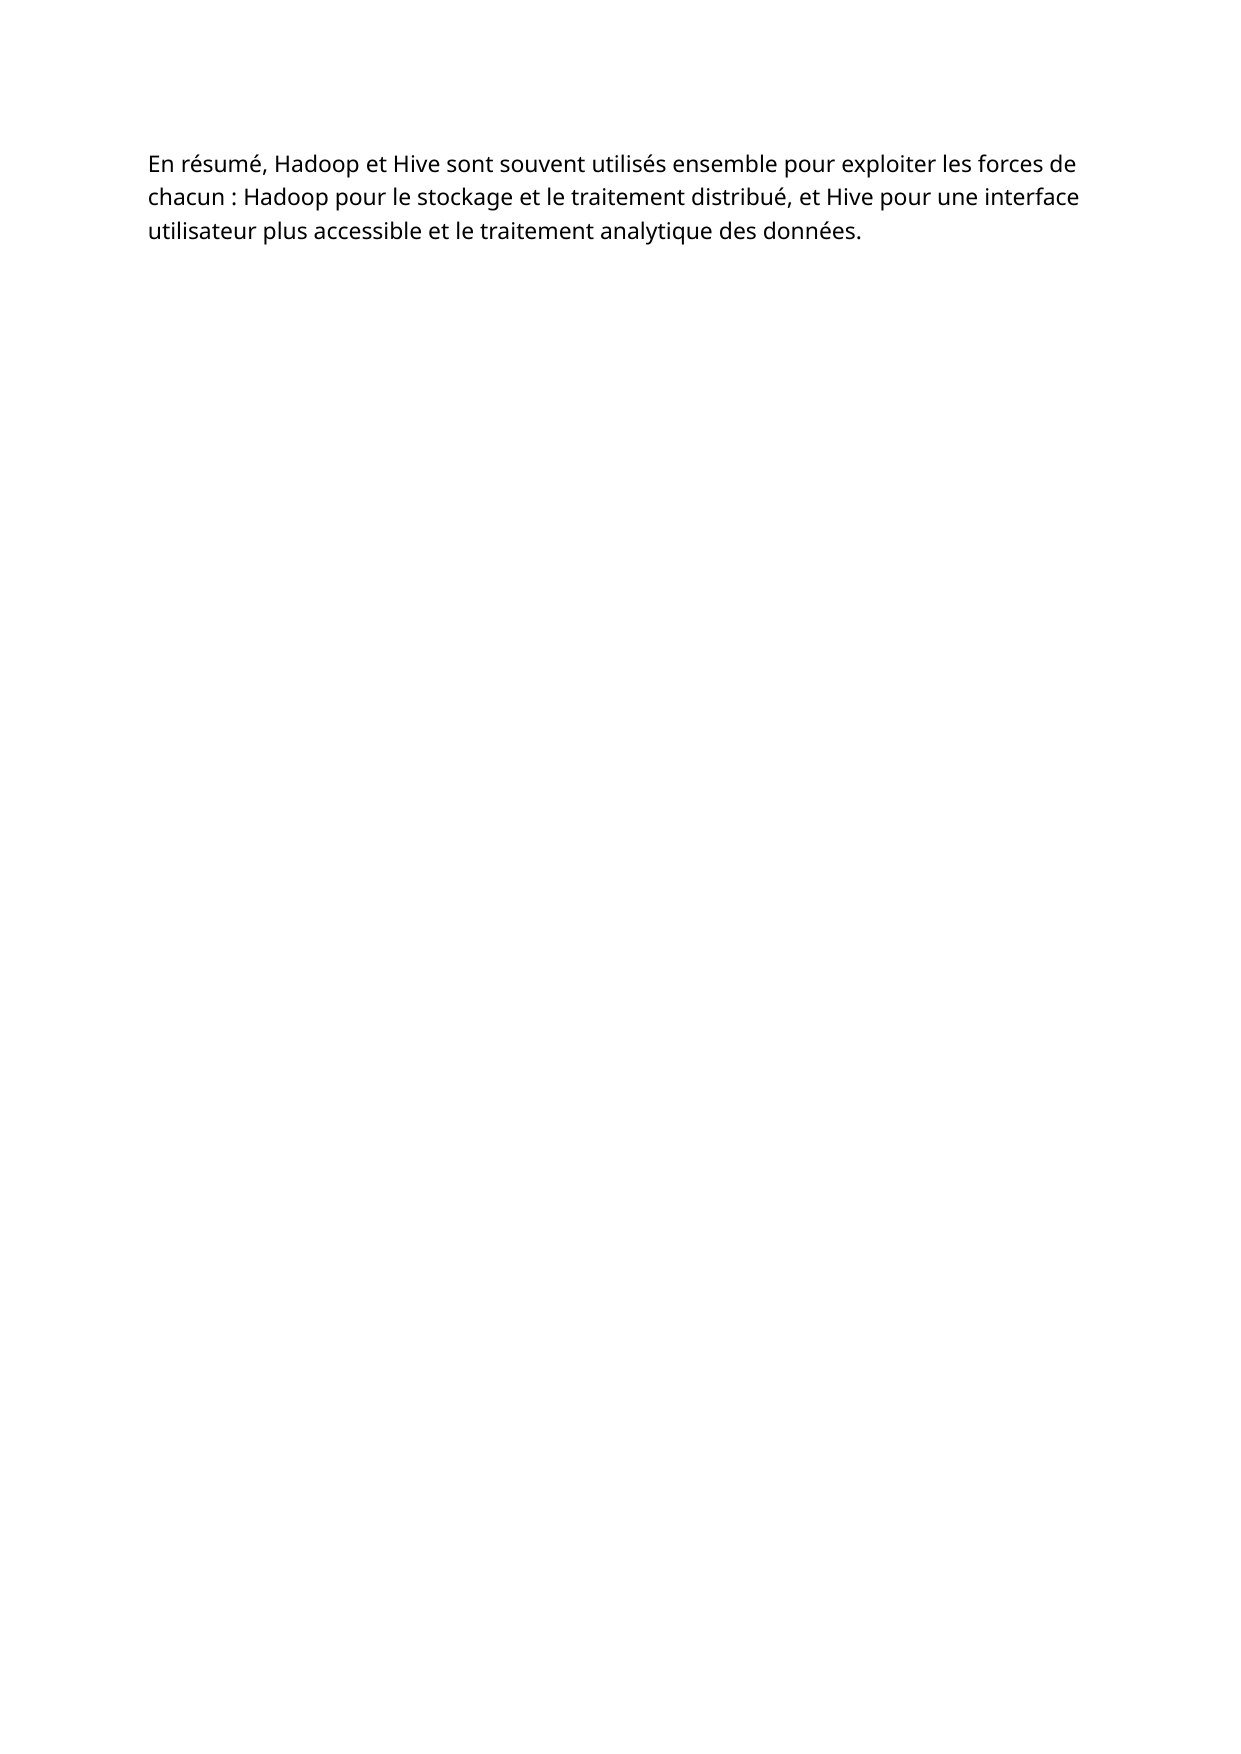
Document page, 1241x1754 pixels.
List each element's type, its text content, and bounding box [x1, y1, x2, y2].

text En résumé, Hadoop et Hive sont souvent utilisés ensemble pour exploiter les forces de chacun : Hadoop pour le stockage et le traitement distribué, et Hive pour une interface utilisateur plus accessible et le traitement analytique des données. [148, 148, 1093, 246]
